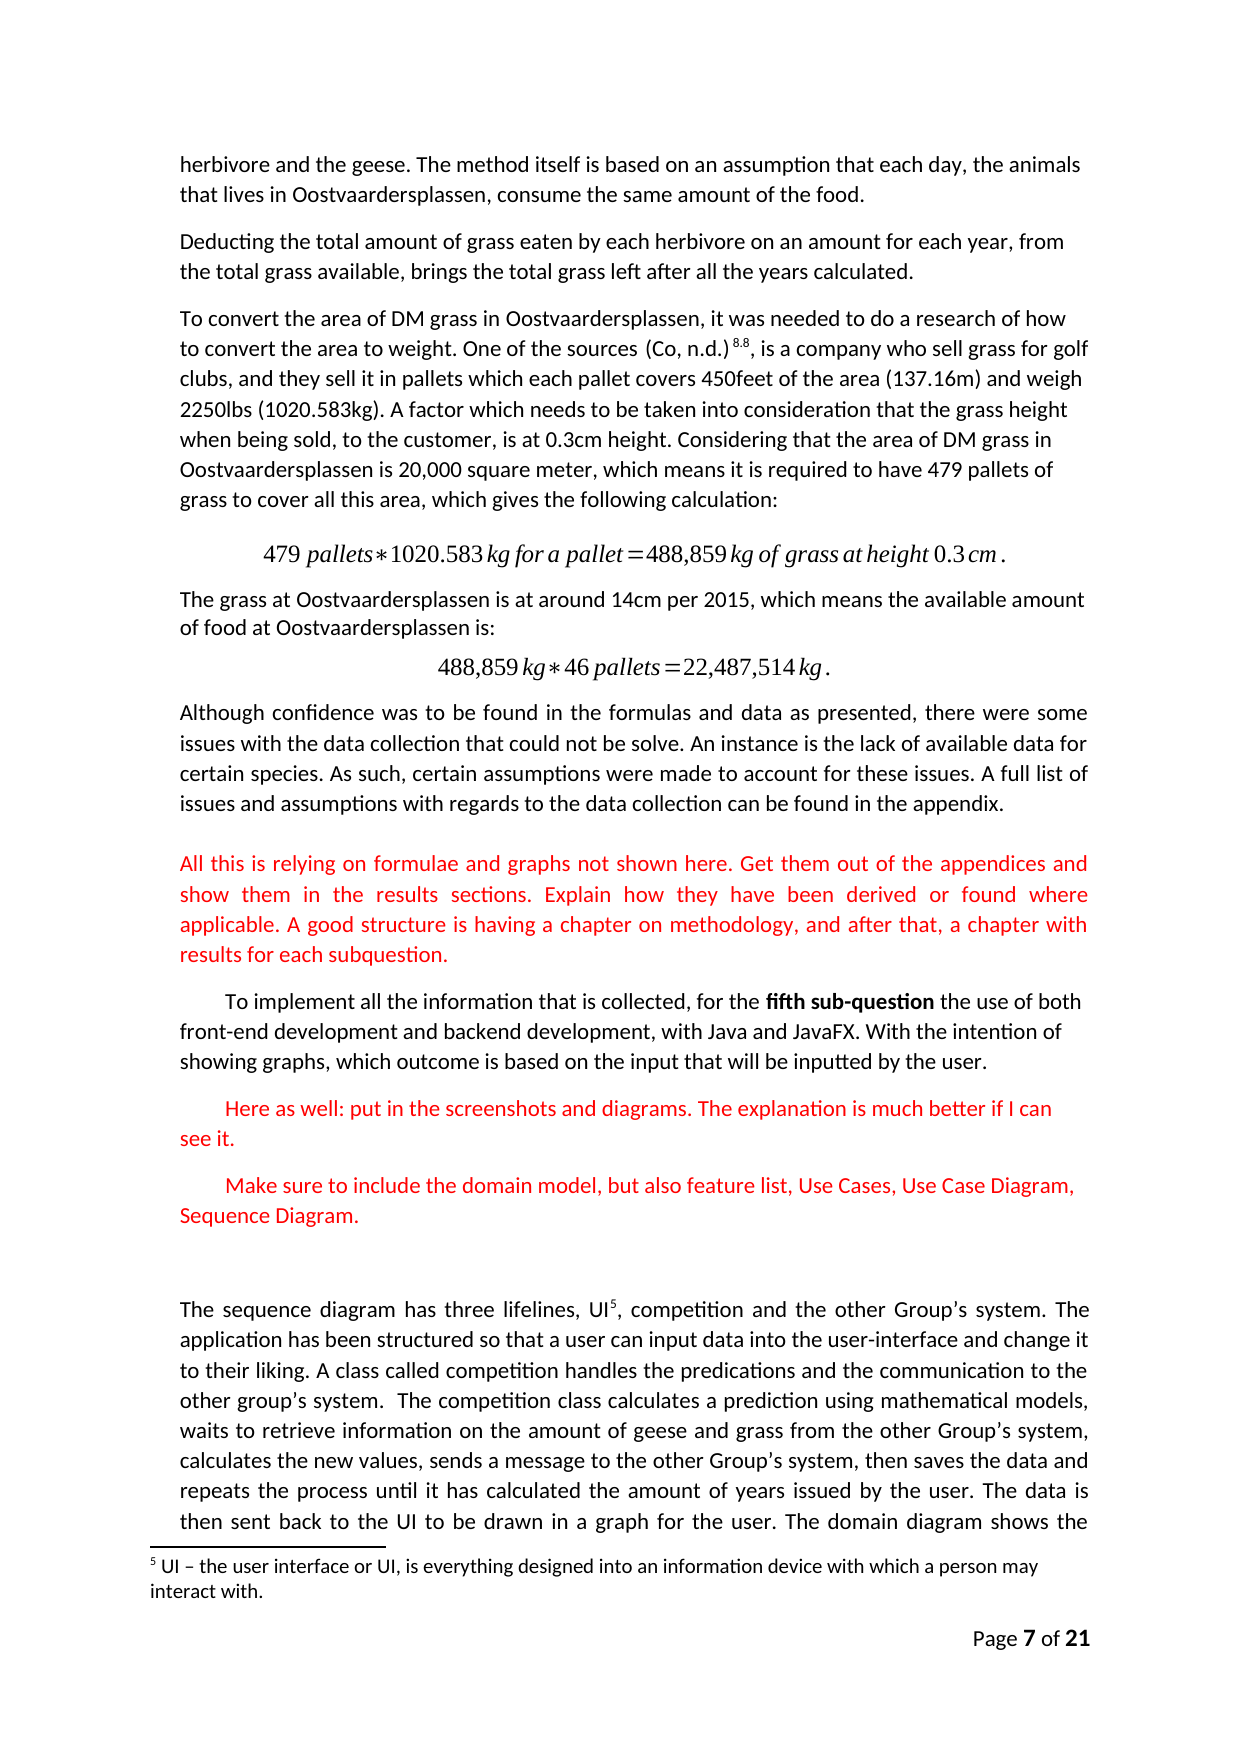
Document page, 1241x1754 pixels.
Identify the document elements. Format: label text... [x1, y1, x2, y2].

text Here as well: put in the screenshots and diagrams. The explanation is much better if I can see it. [179, 1094, 1090, 1153]
text Deducting the total amount of grass eaten by each herbivore on an amount for each year, from the total grass available, brings the total grass left after all the years calculated. [179, 227, 1090, 285]
text To implement all the information that is collected, for the fifth sub-question the use of both front-end development and backend development, with Java and JavaFX. With the intention of showing graphs, which outcome is based on the input that will be inputted by the user. [179, 987, 1090, 1076]
text Make sure to include the domain model, but also feature list, Use Cases, Use Case Diagram, Sequence Diagram. [179, 1171, 1090, 1230]
list All this is relying on formulae and graphs not shown here. Get them out of the appendices and show them in the results sections. Explain how they have been derived or found where applicable. A good structure is having a chapter on methodology, and after that, a chapter with results for each subquestion. [179, 849, 1090, 968]
text The grass at Oostvaardersplassen is at around 14cm per 2015, which means the available amount of food at Oostvaardersplassen is: [179, 585, 1090, 641]
text To convert the area of DM grass in Oostvaardersplassen, it was needed to do a research of how to convert the area to weight. One of the sources (Co, n.d.) 8.8, is a company who sell grass for golf clubs, and they sell it in pallets which each pallet covers 450feet of the area (137.16m) and weigh 2250lbs (1020.583kg). A factor which needs to be taken into consideration that the grass height when being sold, to the customer, is at 0.3cm height. Considering that the area of DM grass in Oostvaardersplassen is 20,000 square meter, which means it is required to have 479 pallets of grass to cover all this area, which gives the following calculation: [179, 304, 1090, 513]
list Although confidence was to be found in the formulas and data as presented, there were some issues with the data collection that could not be solve. An instance is the lack of available data for certain species. As such, certain assumptions were made to account for these issues. A full list of issues and assumptions with regards to the data collection can be found in the appendix. [179, 698, 1090, 817]
